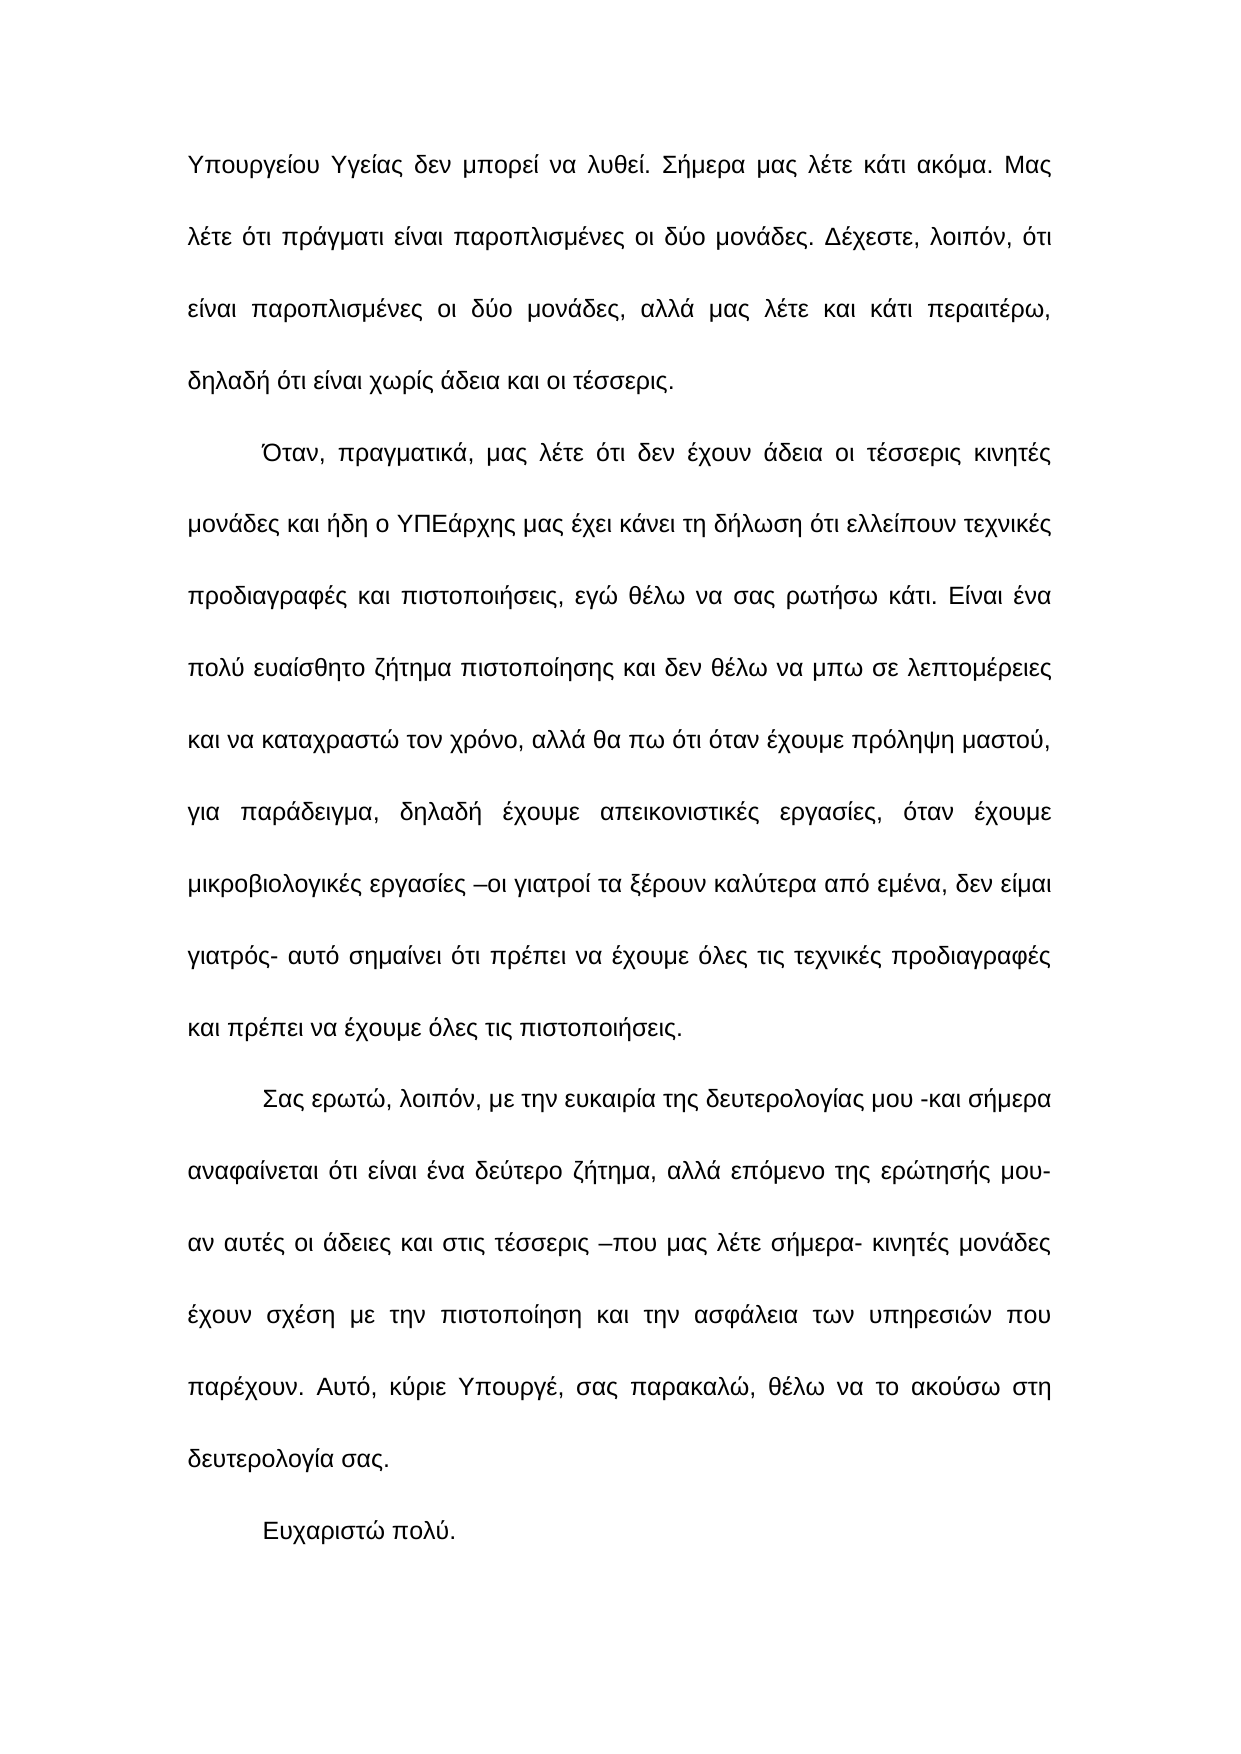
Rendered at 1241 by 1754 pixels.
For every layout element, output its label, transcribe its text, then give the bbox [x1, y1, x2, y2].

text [187, 150, 1053, 394]
text Όταν, πραγματικά, μας λέτε ότι δεν έχουν άδεια οι τέσσερις κινητές μονάδες και ήδη ο ΥΠΕάρχης μας έχει κάνει τη δήλωση ότι ελλείπουν τεχνικές προδιαγραφές και πιστοποιήσεις, εγώ θέλω να σας ρωτήσω κάτι. Είναι ένα πολύ ευαίσθητο ζήτημα πιστοποίησης και δεν θέλω να μπω σε λεπτομέρειες και να καταχραστώ τον χρόνο, αλλά θα πω ότι όταν έχουμε πρόληψη μαστού, για παράδειγμα, δηλαδή έχουμε απεικονιστικές εργασίες, όταν έχουμε μικροβιολογικές εργασίες –οι γιατροί τα ξέρουν καλύτερα από εμένα, δεν είμαι γιατρός- αυτό σημαίνει ότι πρέπει να έχουμε όλες τις τεχνικές προδιαγραφές και πρέπει να έχουμε όλες τις πιστοποιήσεις. [187, 437, 1053, 1041]
text Ευχαριστώ πολύ. [187, 1516, 1053, 1544]
text Σας ερωτώ, λοιπόν, με την ευκαιρία της δευτερολογίας μου -και σήμερα αναφαίνεται ότι είναι ένα δεύτερο ζήτημα, αλλά επόμενο της ερώτησής μου- αν αυτές οι άδειες και στις τέσσερις –που μας λέτε σήμερα- κινητές μονάδες έχουν σχέση με την πιστοποίηση και την ασφάλεια των υπηρεσιών που παρέχουν. Αυτό, κύριε Υπουργέ, σας παρακαλώ, θέλω να το ακούσω στη δευτερολογία σας. [187, 1084, 1053, 1472]
